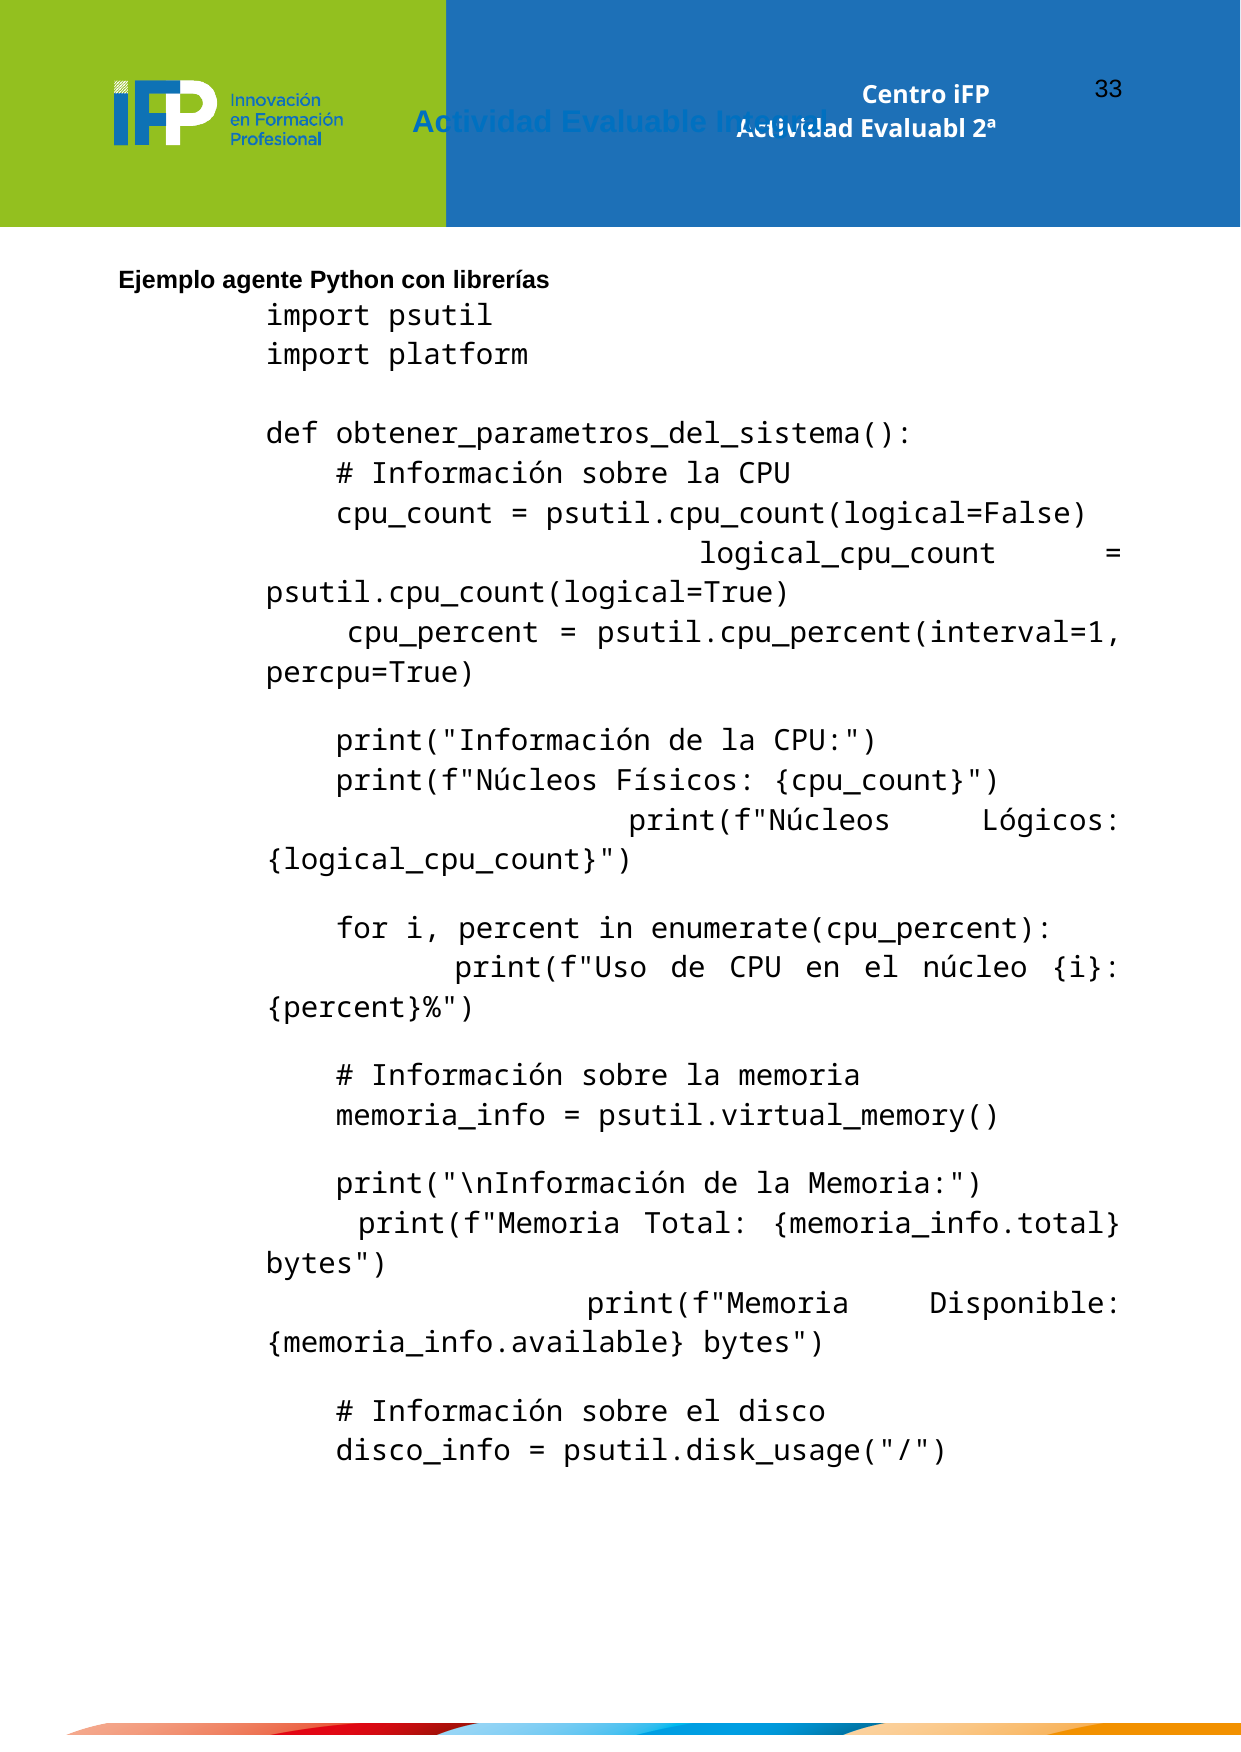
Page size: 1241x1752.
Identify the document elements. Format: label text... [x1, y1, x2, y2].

text print("\nInformación de la Memoria:") [266, 1163, 1122, 1202]
text # Información sobre la CPU [266, 452, 1122, 492]
text cpu_percent = psutil.cpu_percent(interval=1, percpu=True) [266, 611, 1122, 691]
text logical_cpu_count = psutil.cpu_count(logical=True) [266, 532, 1122, 611]
text print(f"Memoria Disponible: {memoria_info.available} bytes") [266, 1282, 1122, 1361]
text for i, percent in enumerate(cpu_percent): [266, 907, 1122, 947]
picture [0, 1723, 669, 1735]
text print(f"Núcleos Físicos: {cpu_count}") [266, 759, 1122, 799]
text def obtener_parametros_del_sistema(): [266, 413, 1122, 452]
text memoria_info = psutil.virtual_memory() [266, 1094, 1122, 1134]
picture [847, 1723, 1241, 1735]
text import psutil [266, 294, 1122, 333]
text print(f"Uso de CPU en el núcleo {i}: {percent}%") [266, 947, 1122, 1026]
text Ejemplo agente Python con librerías [118, 265, 1122, 294]
text import platform [266, 333, 1122, 373]
text print("Información de la CPU:") [266, 719, 1122, 759]
text print(f"Núcleos Lógicos: {logical_cpu_count}") [266, 799, 1122, 878]
picture [101, 66, 353, 151]
text disco_info = psutil.disk_usage("/") [266, 1430, 1122, 1469]
text cpu_count = psutil.cpu_count(logical=False) [266, 492, 1122, 532]
text print(f"Memoria Total: {memoria_info.total} bytes") [266, 1202, 1122, 1282]
text # Información sobre la memoria [266, 1055, 1122, 1094]
text # Información sobre el disco [266, 1390, 1122, 1430]
